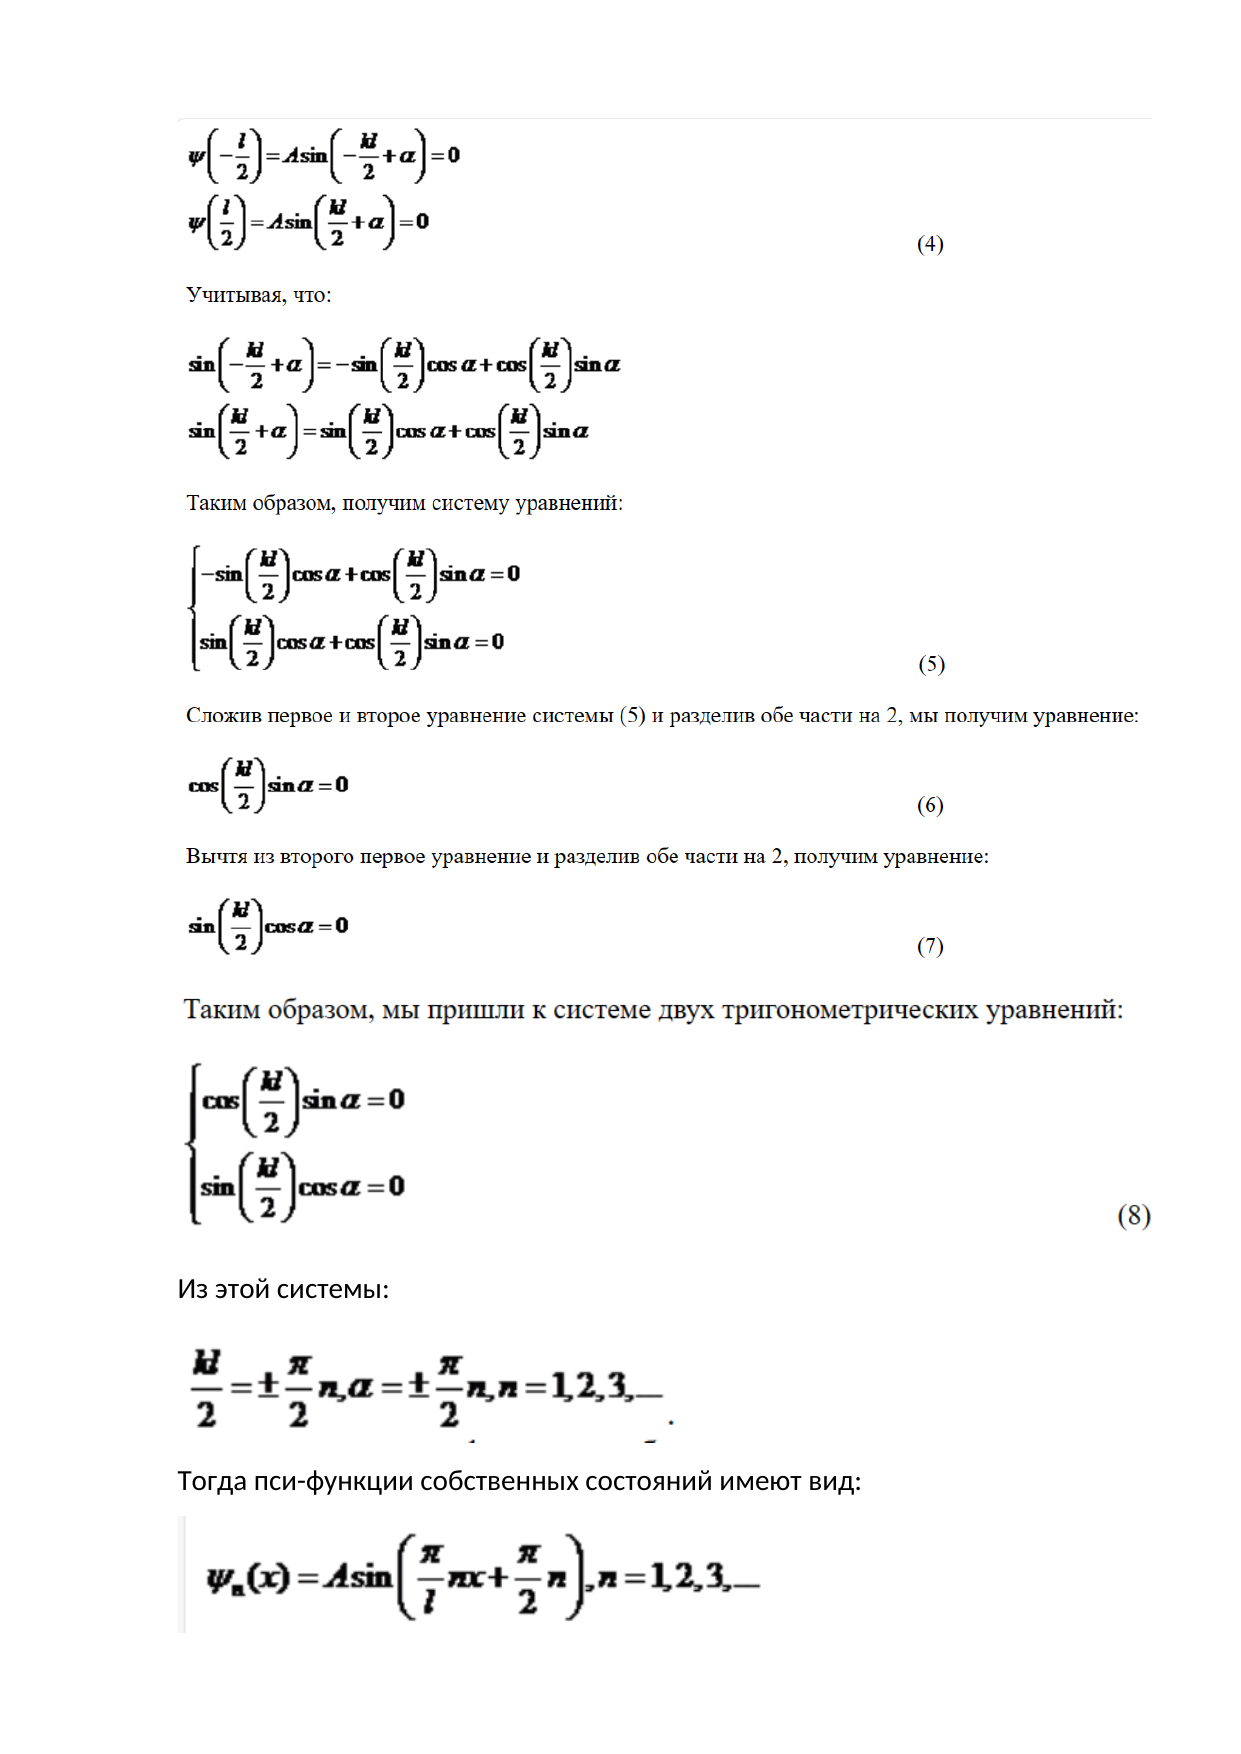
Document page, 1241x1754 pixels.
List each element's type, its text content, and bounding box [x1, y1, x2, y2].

text Из этой системы: [177, 1270, 1152, 1305]
text Тогда пси-функции собственных состояний имеют вид: [177, 1462, 1152, 1497]
picture [177, 1516, 786, 1633]
picture [177, 1325, 681, 1443]
picture [177, 981, 1152, 1251]
picture [177, 118, 1152, 963]
